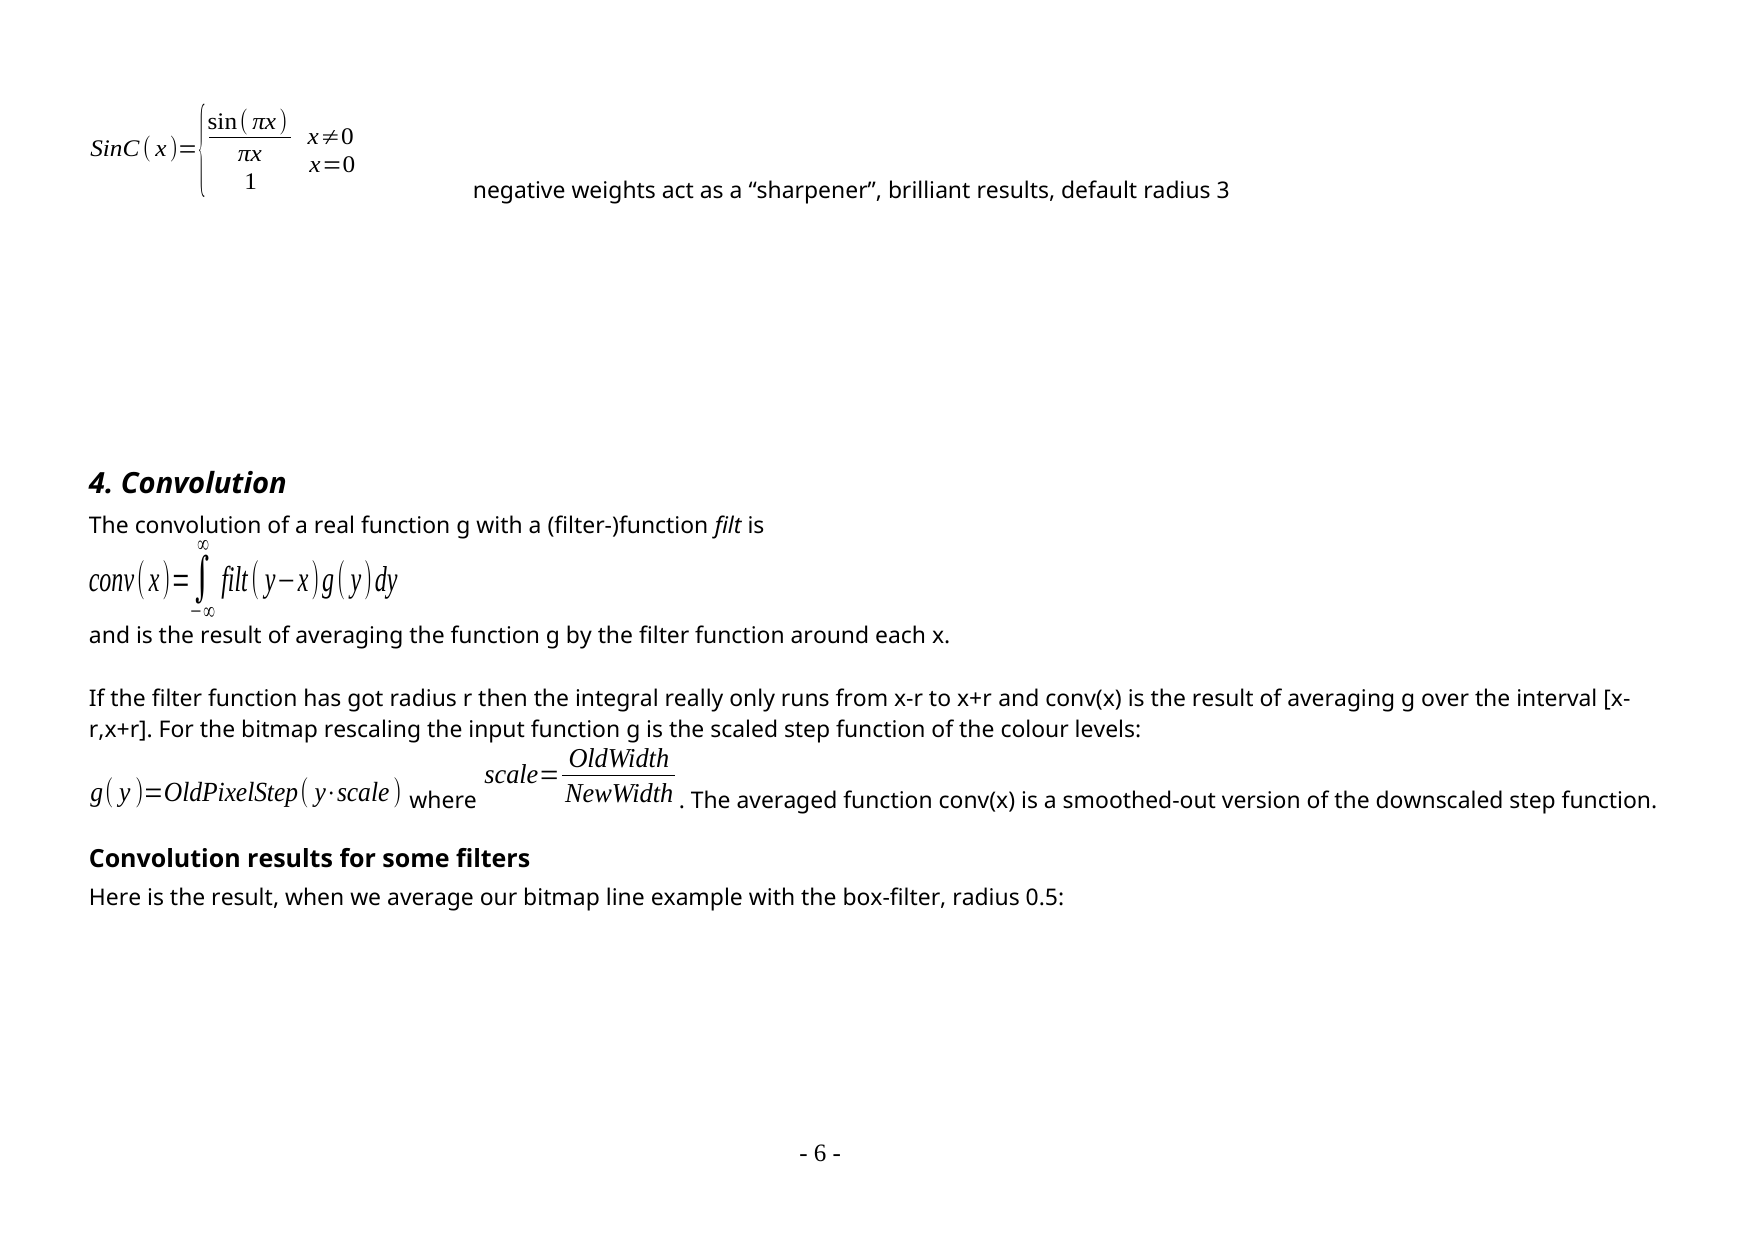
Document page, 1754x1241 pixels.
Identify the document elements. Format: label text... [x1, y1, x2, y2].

subtitle Convolution results for some filters [89, 840, 1665, 874]
text If the filter function has got radius r then the integral really only runs from x-r to x+r and conv(x) is the result of averaging g over the interval [x-r,x+r]. For the bitmap rescaling the input function g is the scaled step function of the colour levels: [89, 681, 1665, 744]
text The convolution of a real function g with a (filter-)function filt is [89, 508, 1665, 540]
text Here is the result, when we average our bitmap line example with the box-filter, radius 0.5: [89, 881, 1665, 912]
text and is the result of averaging the function g by the filter function around each x. [89, 619, 1665, 650]
text where . The averaged function conv(x) is a smoothed-out version of the downscaled step function. [89, 744, 1665, 815]
text negative weights act as a “sharpener”, brilliant results, default radius 3 [89, 103, 1665, 205]
subtitle 4. Convolution [89, 463, 1665, 502]
